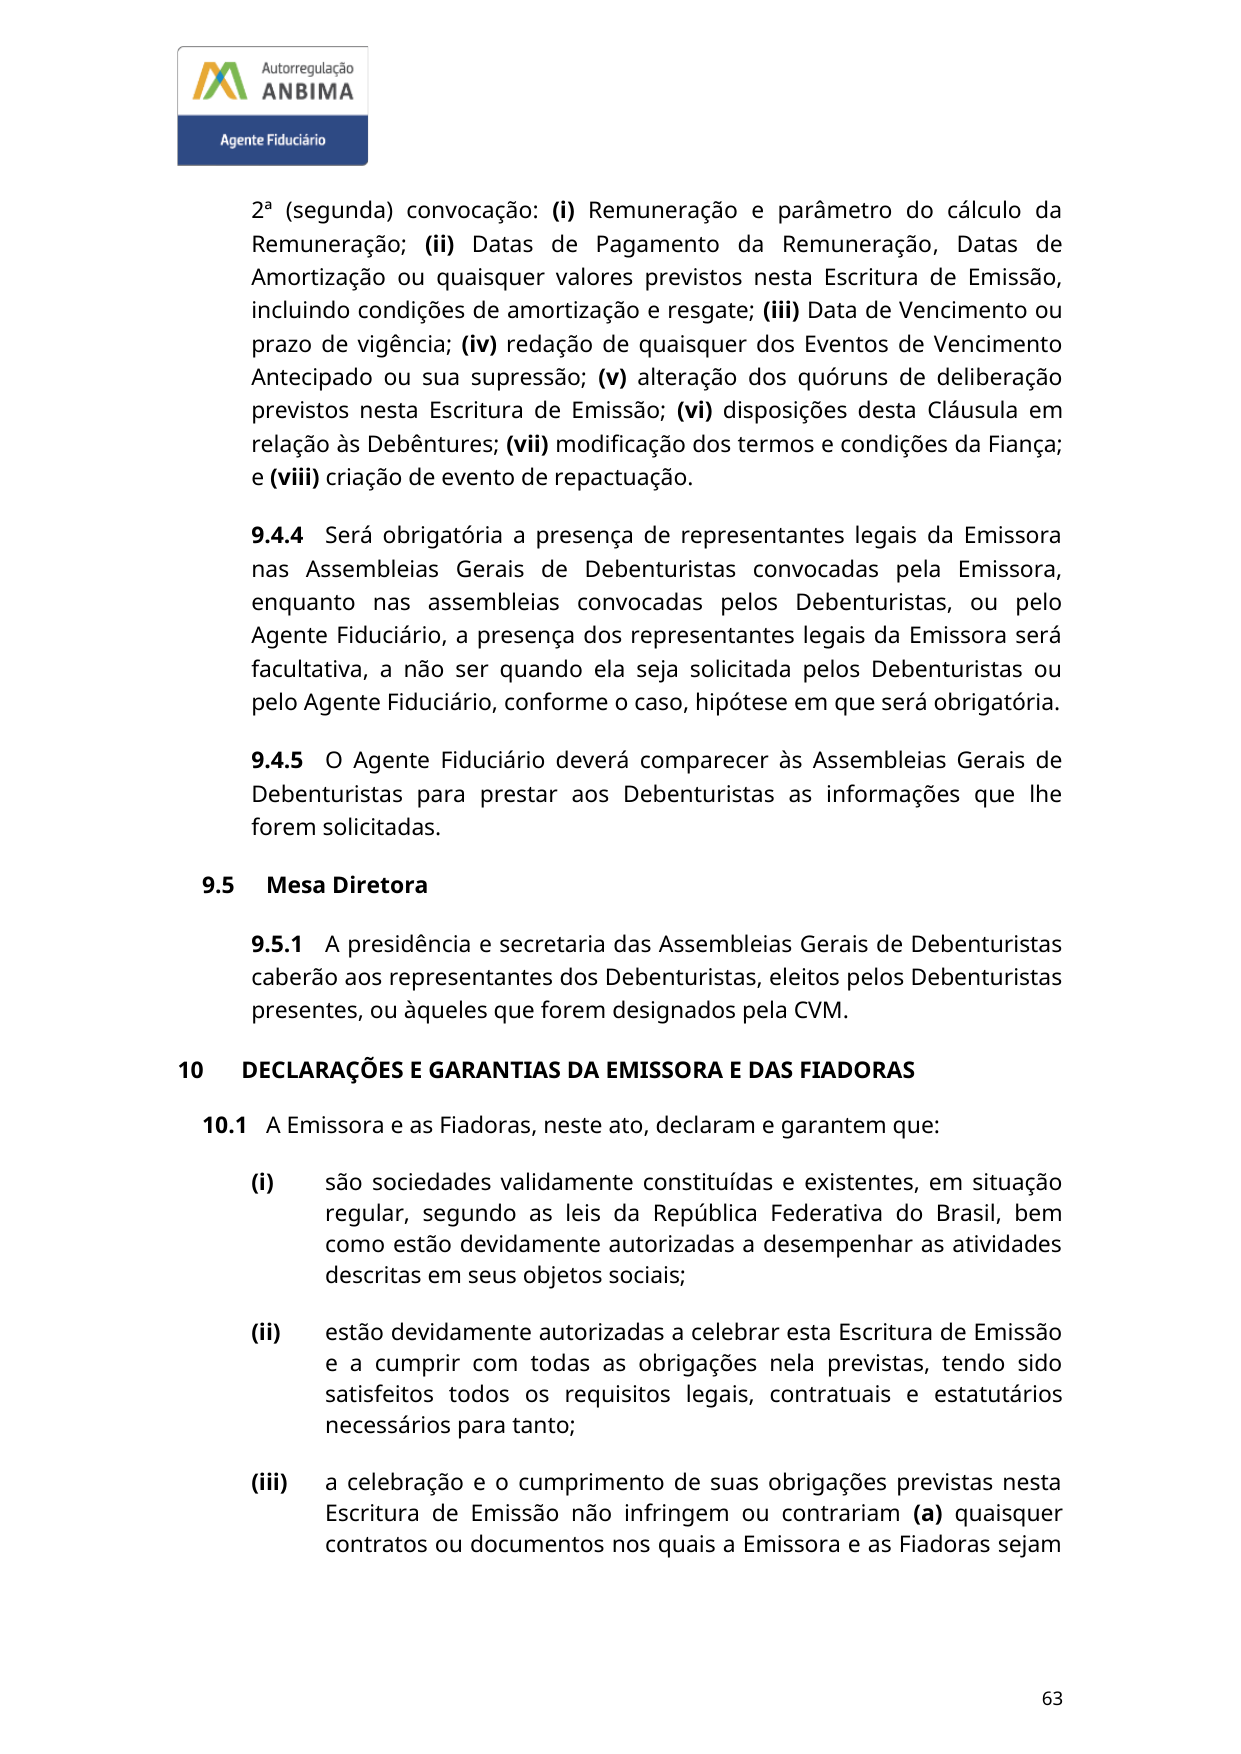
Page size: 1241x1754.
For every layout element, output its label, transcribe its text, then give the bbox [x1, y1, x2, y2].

list são sociedades validamente constituídas e existentes, em situação regular, segundo as leis da República Federativa do Brasil, bem como estão devidamente autorizadas a desempenhar as atividades descritas em seus objetos sociais; [251, 1165, 1063, 1290]
picture [177, 46, 369, 166]
list A Emissora e as Fiadoras, neste ato, declaram e garantem que: [202, 1107, 1063, 1140]
list DECLARAÇÕES E GARANTIAS DA EMISSORA E DAS FIADORAS [177, 1054, 1063, 1086]
list A presidência e secretaria das Assembleias Gerais de Debenturistas caberão aos representantes dos Debenturistas, eleitos pelos Debenturistas presentes, ou àqueles que forem designados pela CVM. [251, 925, 1063, 1025]
list estão devidamente autorizadas a celebrar esta Escritura de Emissão e a cumprir com todas as obrigações nela previstas, tendo sido satisfeitos todos os requisitos legais, contratuais e estatutários necessários para tanto; [251, 1315, 1063, 1440]
list O Agente Fiduciário deverá comparecer às Assembleias Gerais de Debenturistas para prestar aos Debenturistas as informações que lhe forem solicitadas. [251, 742, 1063, 842]
list Mesa Diretora [202, 867, 1063, 900]
list Será obrigatória a presença de representantes legais da Emissora nas Assembleias Gerais de Debenturistas convocadas pela Emissora, enquanto nas assembleias convocadas pelos Debenturistas, ou pelo Agente Fiduciário, a presença dos representantes legais da Emissora será facultativa, a não ser quando ela seja solicitada pelos Debenturistas ou pelo Agente Fiduciário, conforme o caso, hipótese em que será obrigatória. [251, 517, 1063, 717]
